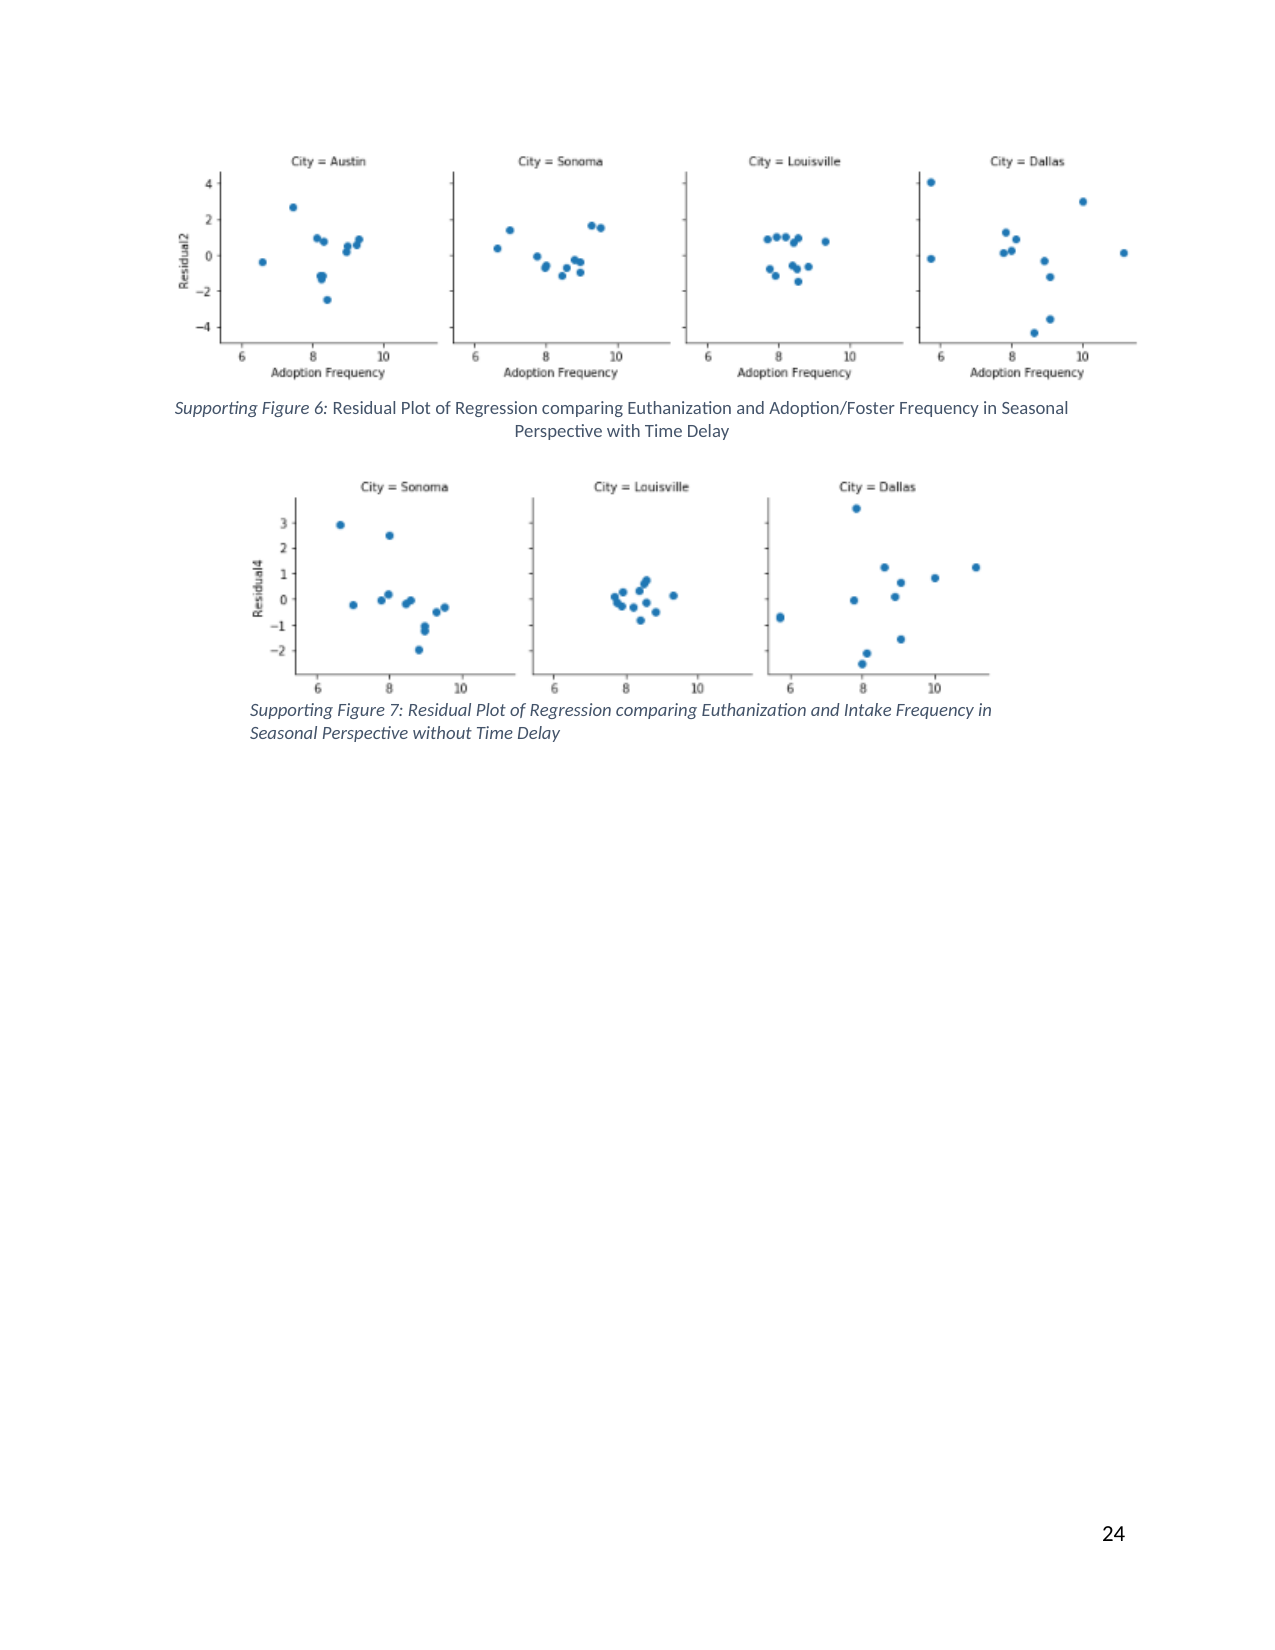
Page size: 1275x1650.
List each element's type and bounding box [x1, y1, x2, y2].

picture [242, 471, 997, 724]
picture [167, 150, 1139, 394]
